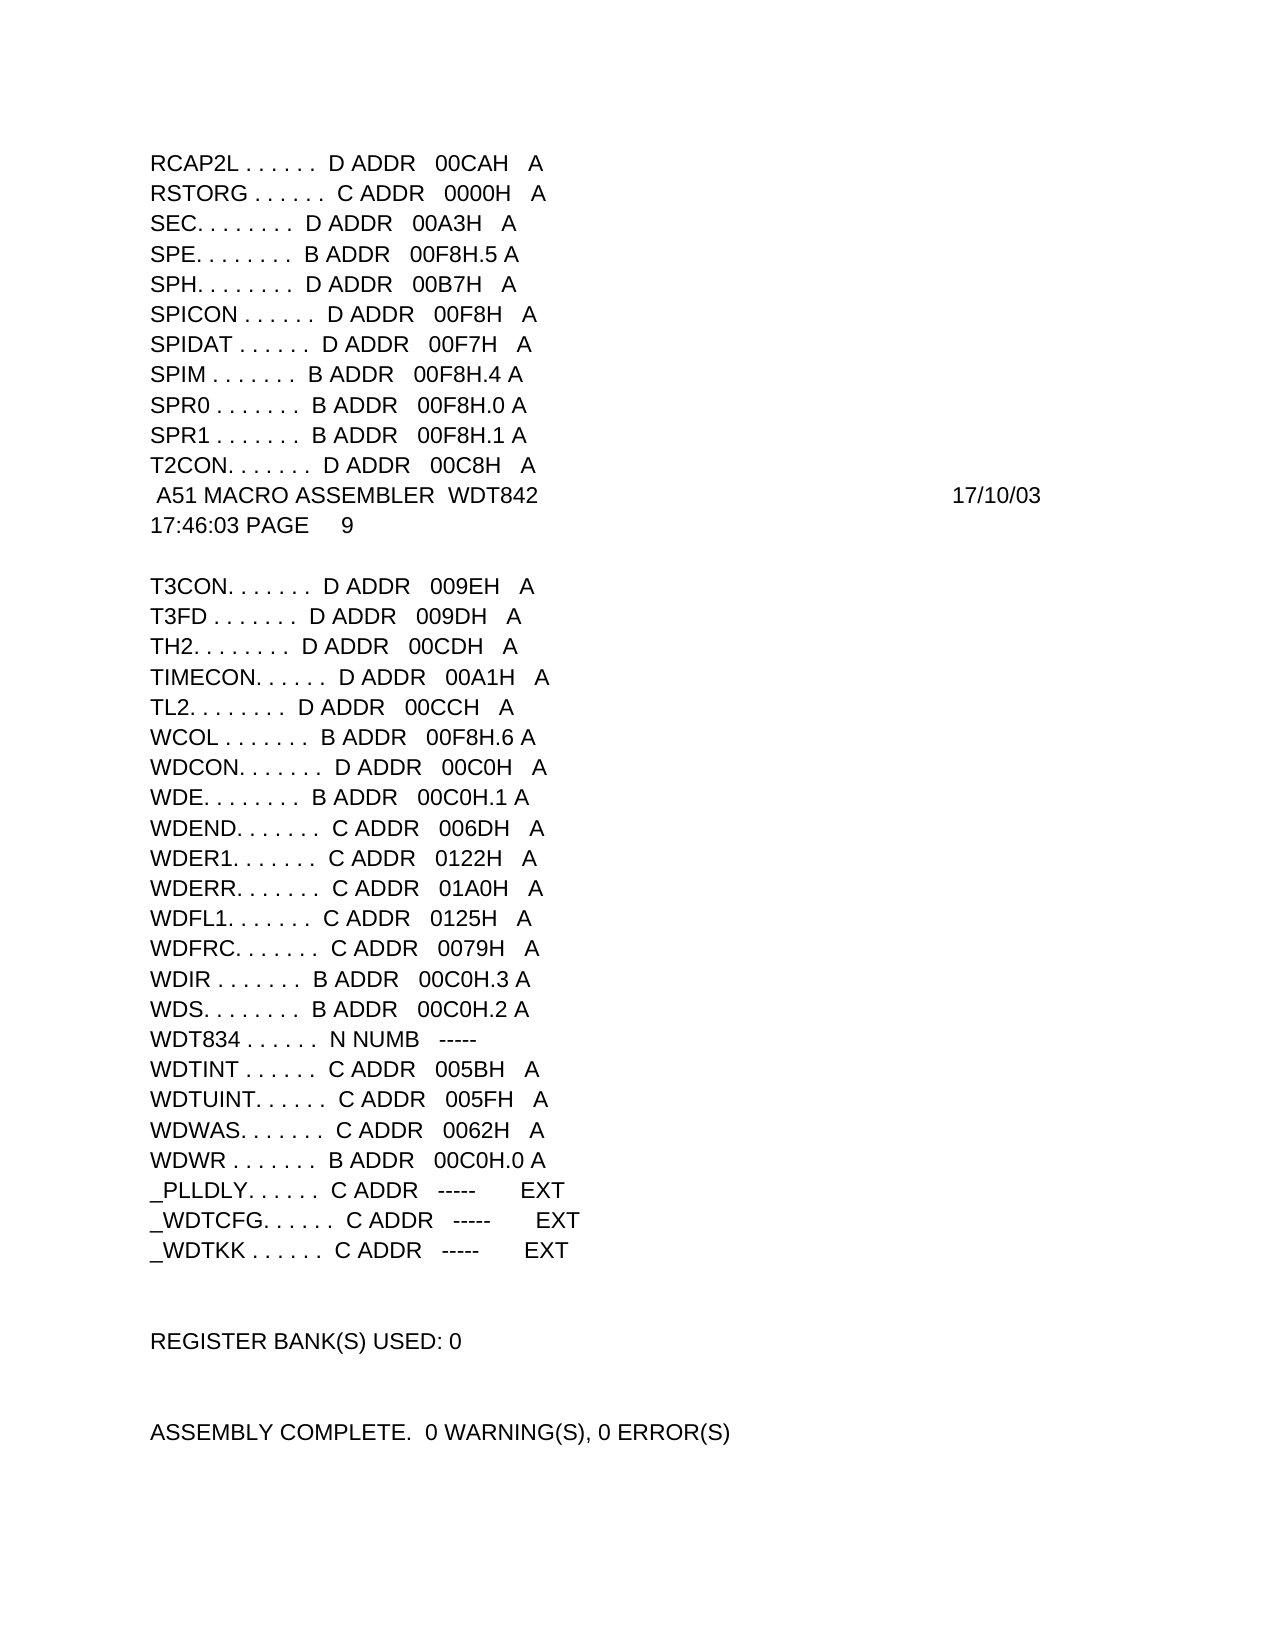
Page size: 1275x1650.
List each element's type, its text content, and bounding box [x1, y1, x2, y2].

text REGISTER BANK(S) USED: 0 [150, 1328, 1125, 1354]
text RSTORG . . . . . . C ADDR 0000H A [150, 180, 1125, 207]
text WDE. . . . . . . . B ADDR 00C0H.1 A [150, 784, 1125, 811]
text WDWAS. . . . . . . C ADDR 0062H A [150, 1117, 1125, 1143]
text T3CON. . . . . . . D ADDR 009EH A [150, 573, 1125, 599]
text SPH. . . . . . . . D ADDR 00B7H A [150, 271, 1125, 297]
text SPIM . . . . . . . B ADDR 00F8H.4 A [150, 361, 1125, 388]
text SPR1 . . . . . . . B ADDR 00F8H.1 A [150, 422, 1125, 448]
text T2CON. . . . . . . D ADDR 00C8H A [150, 452, 1125, 478]
text TIMECON. . . . . . D ADDR 00A1H A [150, 663, 1125, 690]
text A51 MACRO ASSEMBLER WDT842 17/10/03 17:46:03 PAGE 9 [150, 482, 1125, 539]
text WDCON. . . . . . . D ADDR 00C0H A [150, 754, 1125, 781]
text _WDTKK . . . . . . C ADDR ----- EXT [150, 1237, 1125, 1264]
text WDERR. . . . . . . C ADDR 01A0H A [150, 875, 1125, 901]
text WDFL1. . . . . . . C ADDR 0125H A [150, 905, 1125, 932]
text WDIR . . . . . . . B ADDR 00C0H.3 A [150, 966, 1125, 992]
text WDFRC. . . . . . . C ADDR 0079H A [150, 935, 1125, 962]
text WDEND. . . . . . . C ADDR 006DH A [150, 814, 1125, 841]
text SPE. . . . . . . . B ADDR 00F8H.5 A [150, 241, 1125, 267]
text WDWR . . . . . . . B ADDR 00C0H.0 A [150, 1147, 1125, 1173]
text RCAP2L . . . . . . D ADDR 00CAH A [150, 150, 1125, 176]
text SEC. . . . . . . . D ADDR 00A3H A [150, 210, 1125, 237]
text WDTUINT. . . . . . C ADDR 005FH A [150, 1086, 1125, 1113]
text _WDTCFG. . . . . . C ADDR ----- EXT [150, 1207, 1125, 1234]
text TH2. . . . . . . . D ADDR 00CDH A [150, 633, 1125, 660]
text WDS. . . . . . . . B ADDR 00C0H.2 A [150, 996, 1125, 1022]
text SPR0 . . . . . . . B ADDR 00F8H.0 A [150, 392, 1125, 418]
text WDT834 . . . . . . N NUMB ----- [150, 1026, 1125, 1052]
text WDTINT . . . . . . C ADDR 005BH A [150, 1056, 1125, 1083]
text T3FD . . . . . . . D ADDR 009DH A [150, 603, 1125, 629]
text WCOL . . . . . . . B ADDR 00F8H.6 A [150, 724, 1125, 750]
text WDER1. . . . . . . C ADDR 0122H A [150, 845, 1125, 871]
text SPICON . . . . . . D ADDR 00F8H A [150, 301, 1125, 327]
text TL2. . . . . . . . D ADDR 00CCH A [150, 694, 1125, 720]
text _PLLDLY. . . . . . C ADDR ----- EXT [150, 1177, 1125, 1203]
text SPIDAT . . . . . . D ADDR 00F7H A [150, 331, 1125, 358]
text ASSEMBLY COMPLETE. 0 WARNING(S), 0 ERROR(S) [150, 1419, 1125, 1445]
